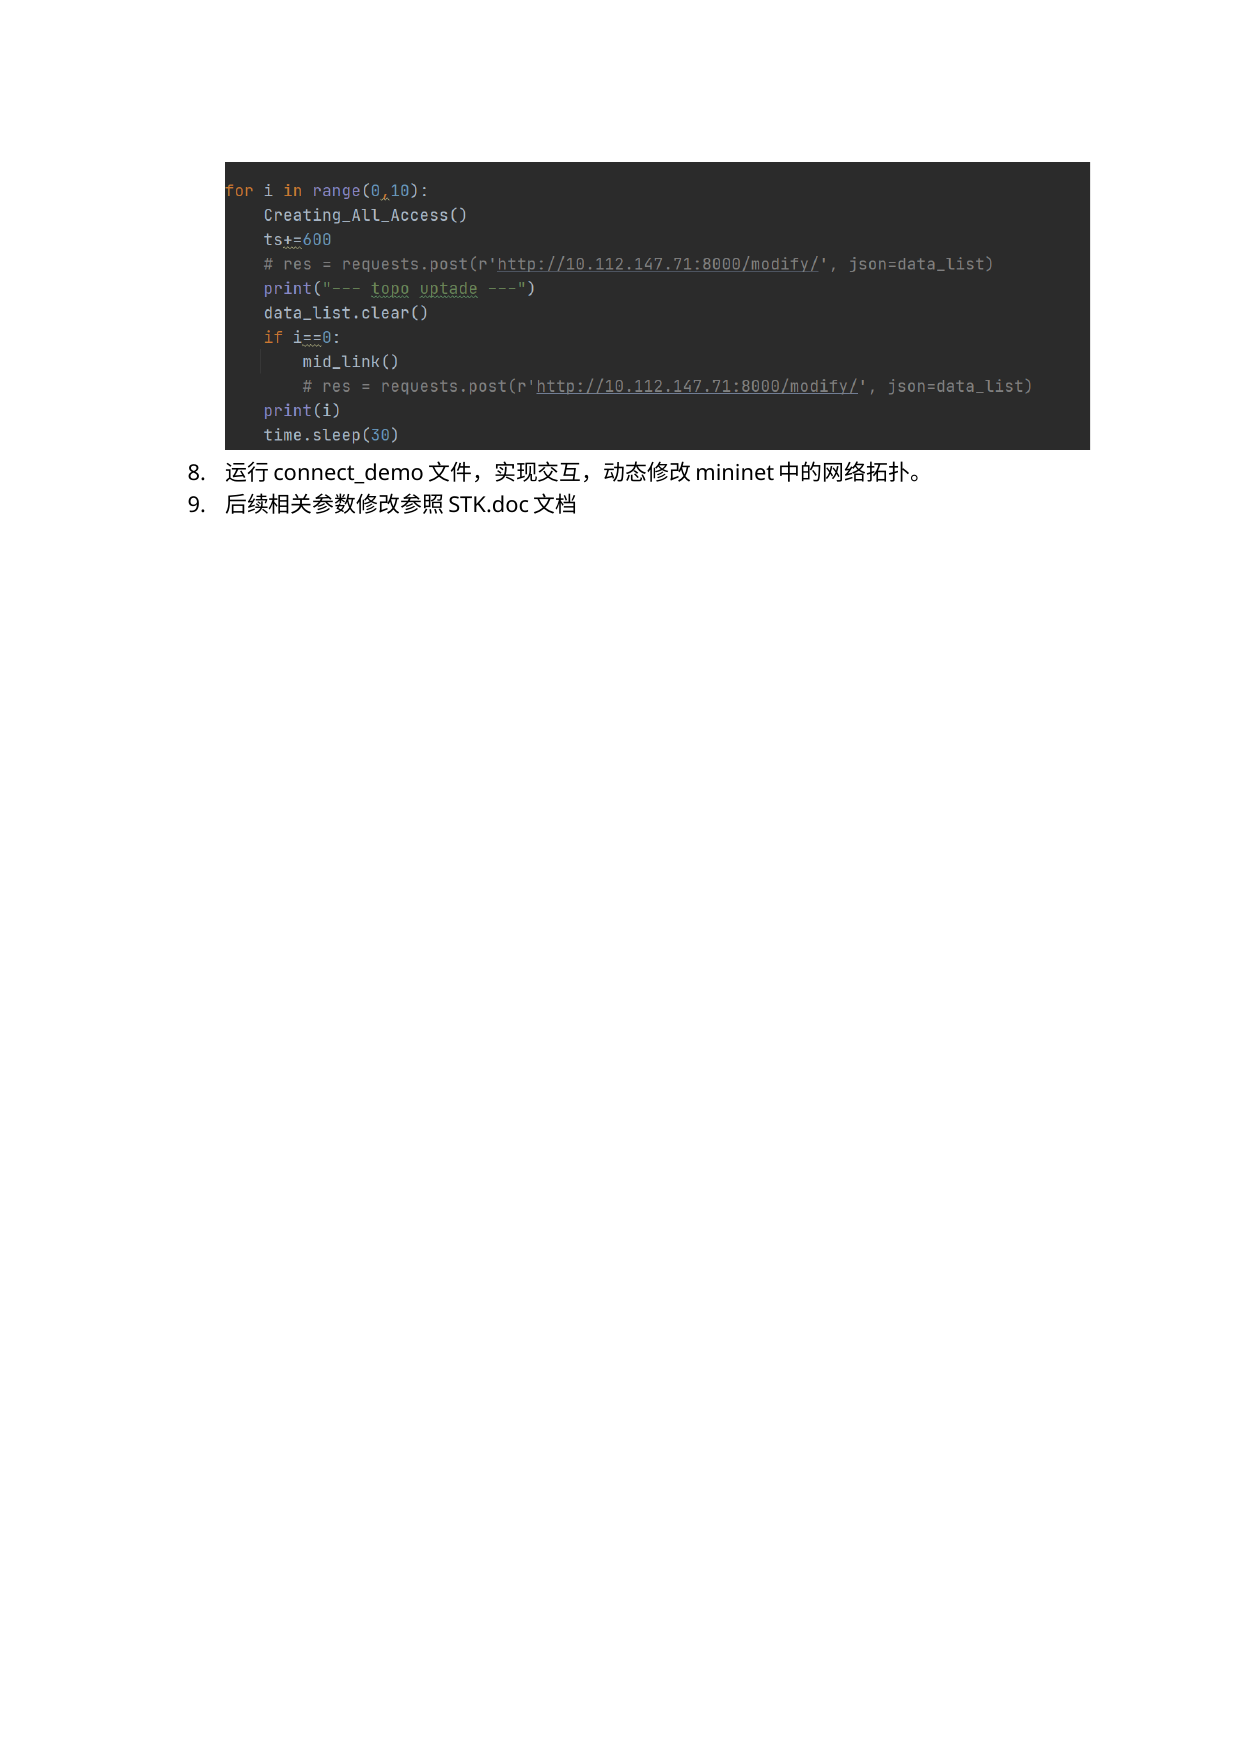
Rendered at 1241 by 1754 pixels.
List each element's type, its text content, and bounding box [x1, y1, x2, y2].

picture [225, 162, 1091, 450]
list 运行connect_demo文件，实现交互，动态修改mininet中的网络拓扑。 [187, 454, 1053, 487]
list 后续相关参数修改参照STK.doc文档 [187, 487, 1053, 519]
